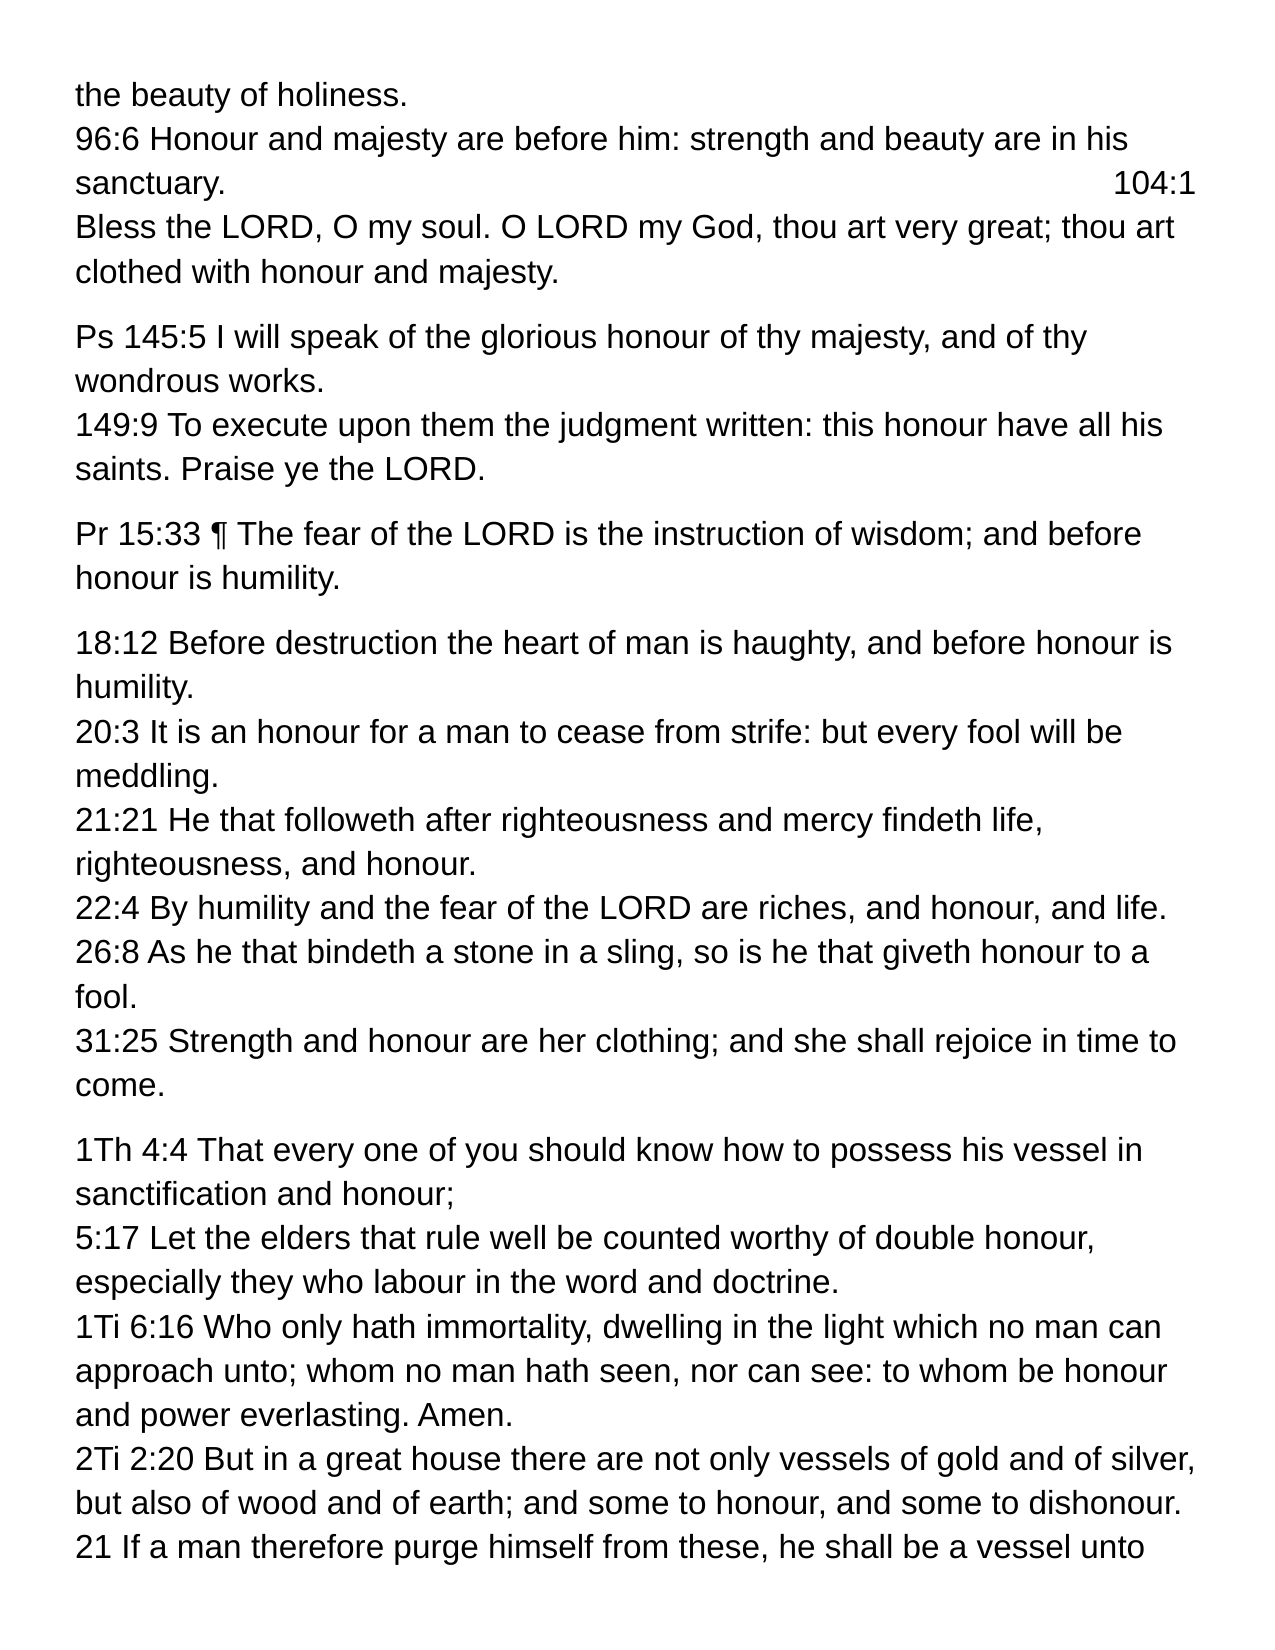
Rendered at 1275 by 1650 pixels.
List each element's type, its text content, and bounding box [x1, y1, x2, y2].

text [75, 1130, 1200, 1566]
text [75, 75, 1200, 290]
text Pr 15:33 ¶ The fear of the LORD is the instruction of wisdom; and before honour is humility. [75, 514, 1200, 597]
text 18:12 Before destruction the heart of man is haughty, and before honour is humility. 20:3 It is an honour for a man to cease from strife: but every fool will be meddling. 21:21 He that followeth after righteousness and mercy findeth life, righteousness, and honour. 22:4 By humility and the fear of the LORD are riches, and honour, and life. 26:8 As he that bindeth a stone in a sling, so is he that giveth honour to a fool. 31:25 Strength and honour are her clothing; and she shall rejoice in time to come. [75, 623, 1200, 1103]
text Ps 145:5 I will speak of the glorious honour of thy majesty, and of thy wondrous works. 149:9 To execute upon them the judgment written: this honour have all his saints. Praise ye the LORD. [75, 317, 1200, 488]
